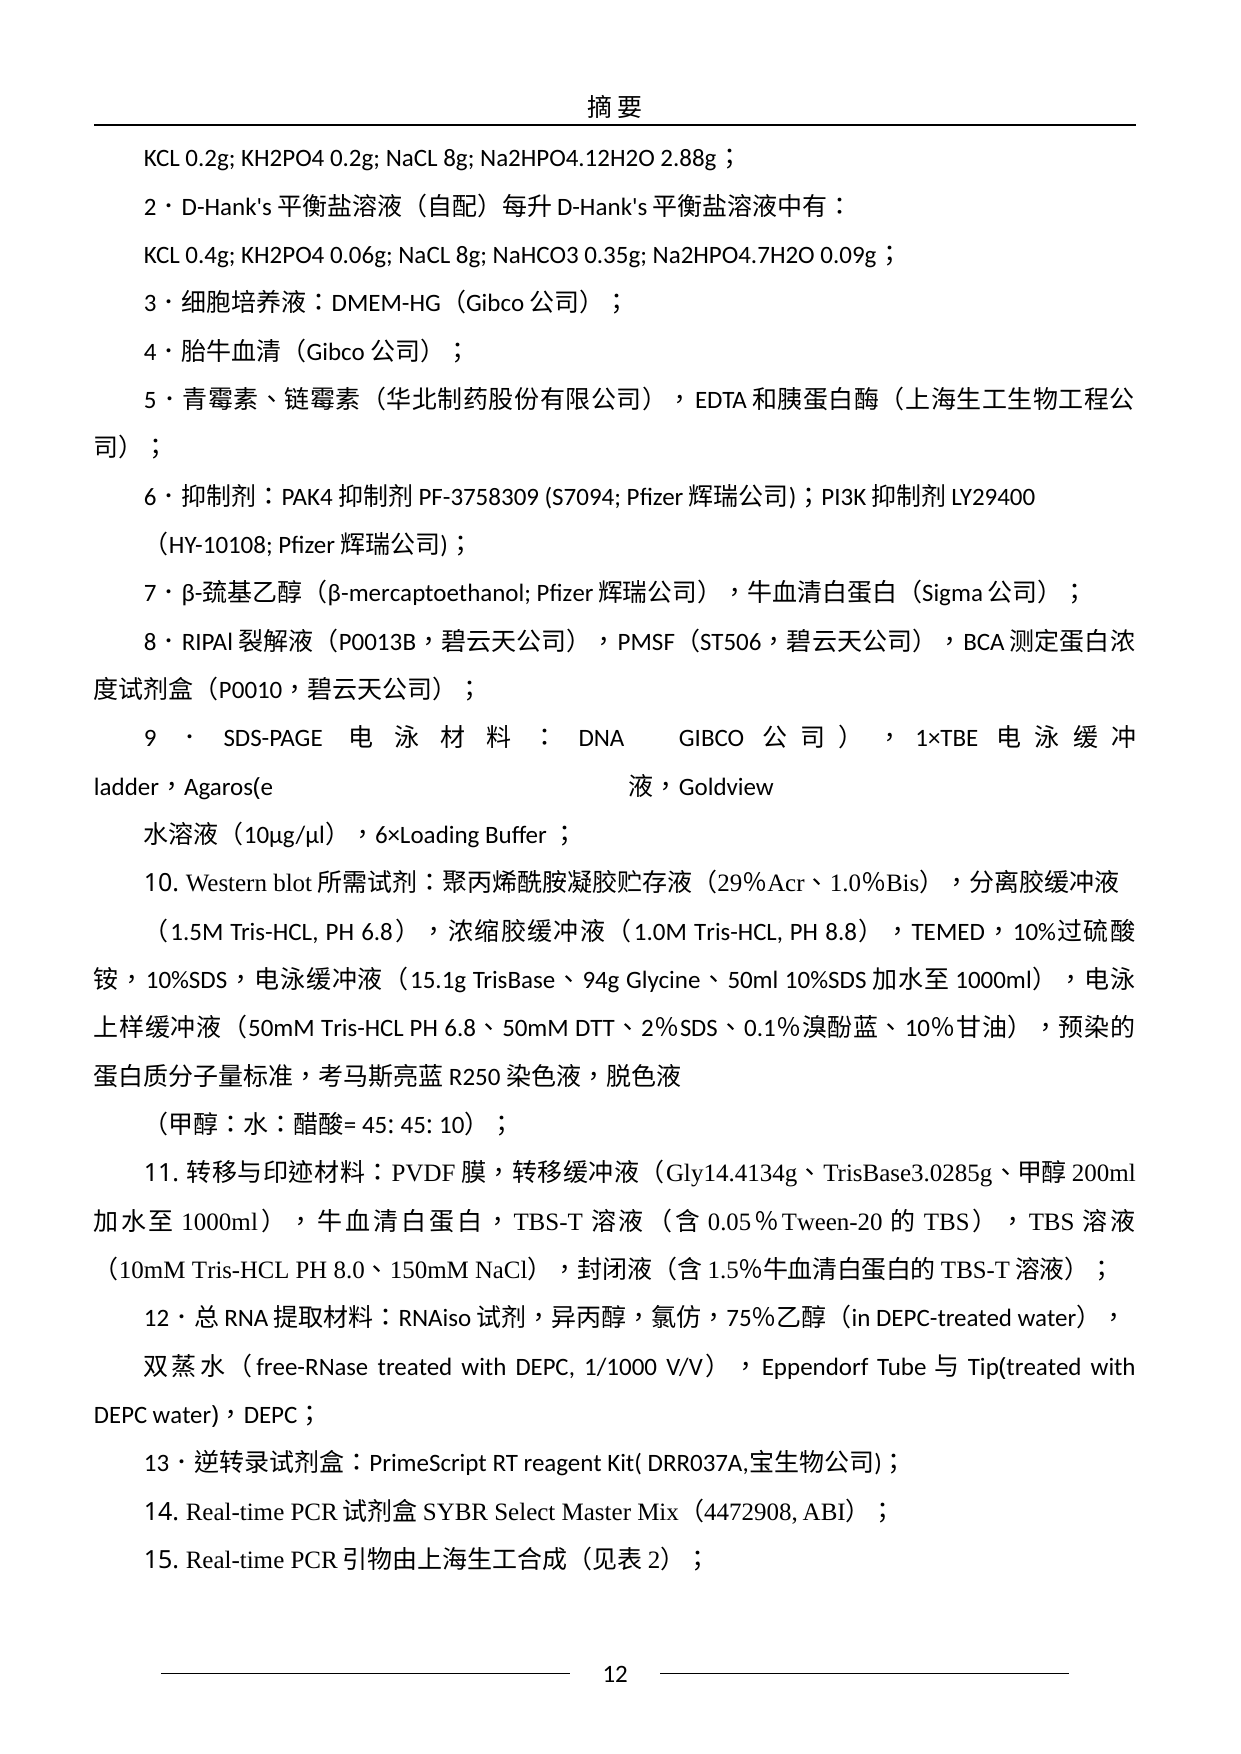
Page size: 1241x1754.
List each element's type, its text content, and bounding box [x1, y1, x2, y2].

text （HY-10108; Pfizer辉瑞公司)； [94, 512, 1136, 561]
text KCL 0.2g; KH2PO4 0.2g; NaCL 8g; Na2HPO4.12H2O 2.88g； [94, 126, 1136, 174]
text 7．β-巯基乙醇（β-mercaptoethanol; Pfizer辉瑞公司），牛血清白蛋白（Sigma公司）； [94, 561, 1136, 609]
text GIBCO公司），1×TBE电泳缓冲液，Goldview [629, 706, 1136, 802]
text 4．胎牛血清（Gibco公司）； [94, 319, 1136, 367]
text 13．逆转录试剂盒：PrimeScript RT reagent Kit( DRR037A,宝生物公司)； [94, 1431, 1136, 1479]
text 10. Western blot所需试剂：聚丙烯酰胺凝胶贮存液（29％Acr、1.0％Bis），分离胶缓冲液 [94, 851, 1136, 899]
text 6．抑制剂：PAK4 抑制剂PF-3758309 (S7094; Pfizer辉瑞公司)；PI3K抑制剂LY29400 [94, 464, 1136, 512]
text 14. Real-time PCR试剂盒SYBR Select Master Mix（4472908, ABI）； [94, 1479, 1136, 1527]
text 12．总RNA提取材料：RNAiso试剂，异丙醇，氯仿，75％乙醇（in DEPC-treated water）， [94, 1286, 1136, 1334]
text 3．细胞培养液：DMEM-HG（Gibco公司）； [94, 271, 1136, 319]
text 2．D-Hank's平衡盐溶液（自配）每升D-Hank's平衡盐溶液中有： [94, 174, 1136, 222]
text KCL 0.4g; KH2PO4 0.06g; NaCL 8g; NaHCO3 0.35g; Na2HPO4.7H2O 0.09g； [94, 222, 1136, 271]
text （1.5M Tris-HCL, PH 6.8），浓缩胶缓冲液（1.0M Tris-HCL, PH 8.8），TEMED，10%过硫酸铵，10%SDS，电泳缓冲液（15.1g TrisBase、94g Glycine、50ml 10%SDS加水至1000ml），电泳上样缓冲液（50mM Tris-HCL PH 6.8、50mM DTT、2％SDS、0.1％溴酚蓝、10％甘油），预染的蛋白质分子量标准，考马斯亮蓝R250 染色液，脱色液 [94, 899, 1136, 1092]
text 11. 转移与印迹材料：PVDF膜，转移缓冲液（Gly14.4134g、TrisBase3.0285g、甲醇200ml加水至1000ml），牛血清白蛋白，TBS-T溶液（含0.05％Tween-20的TBS），TBS溶液（10mM Tris-HCL PH 8.0、150mM NaCl），封闭液（含1.5％牛血清白蛋白的TBS-T溶液）； [94, 1141, 1136, 1286]
text （甲醇：水：醋酸= 45: 45: 10）； [94, 1092, 1136, 1141]
text 5．青霉素、链霉素（华北制药股份有限公司），EDTA和胰蛋白酶（上海生工生物工程公司）； [94, 367, 1136, 464]
text 9．SDS-PAGE电泳材料：DNA ladder，Agaros(e [94, 706, 624, 802]
text 8．RIPAl裂解液（P0013B，碧云天公司），PMSF（ST506，碧云天公司），BCA测定蛋白浓度试剂盒（P0010，碧云天公司）； [94, 609, 1136, 706]
text 15. Real-time PCR引物由上海生工合成（见表2）； [94, 1527, 1136, 1576]
text 水溶液（10μg/μl），6×Loading Buffer ； [94, 802, 624, 851]
text 双蒸水（free-RNase treated with DEPC, 1/1000 V/V），Eppendorf Tube与Tip(treated with DEPC water)，DEPC； [94, 1334, 1136, 1431]
